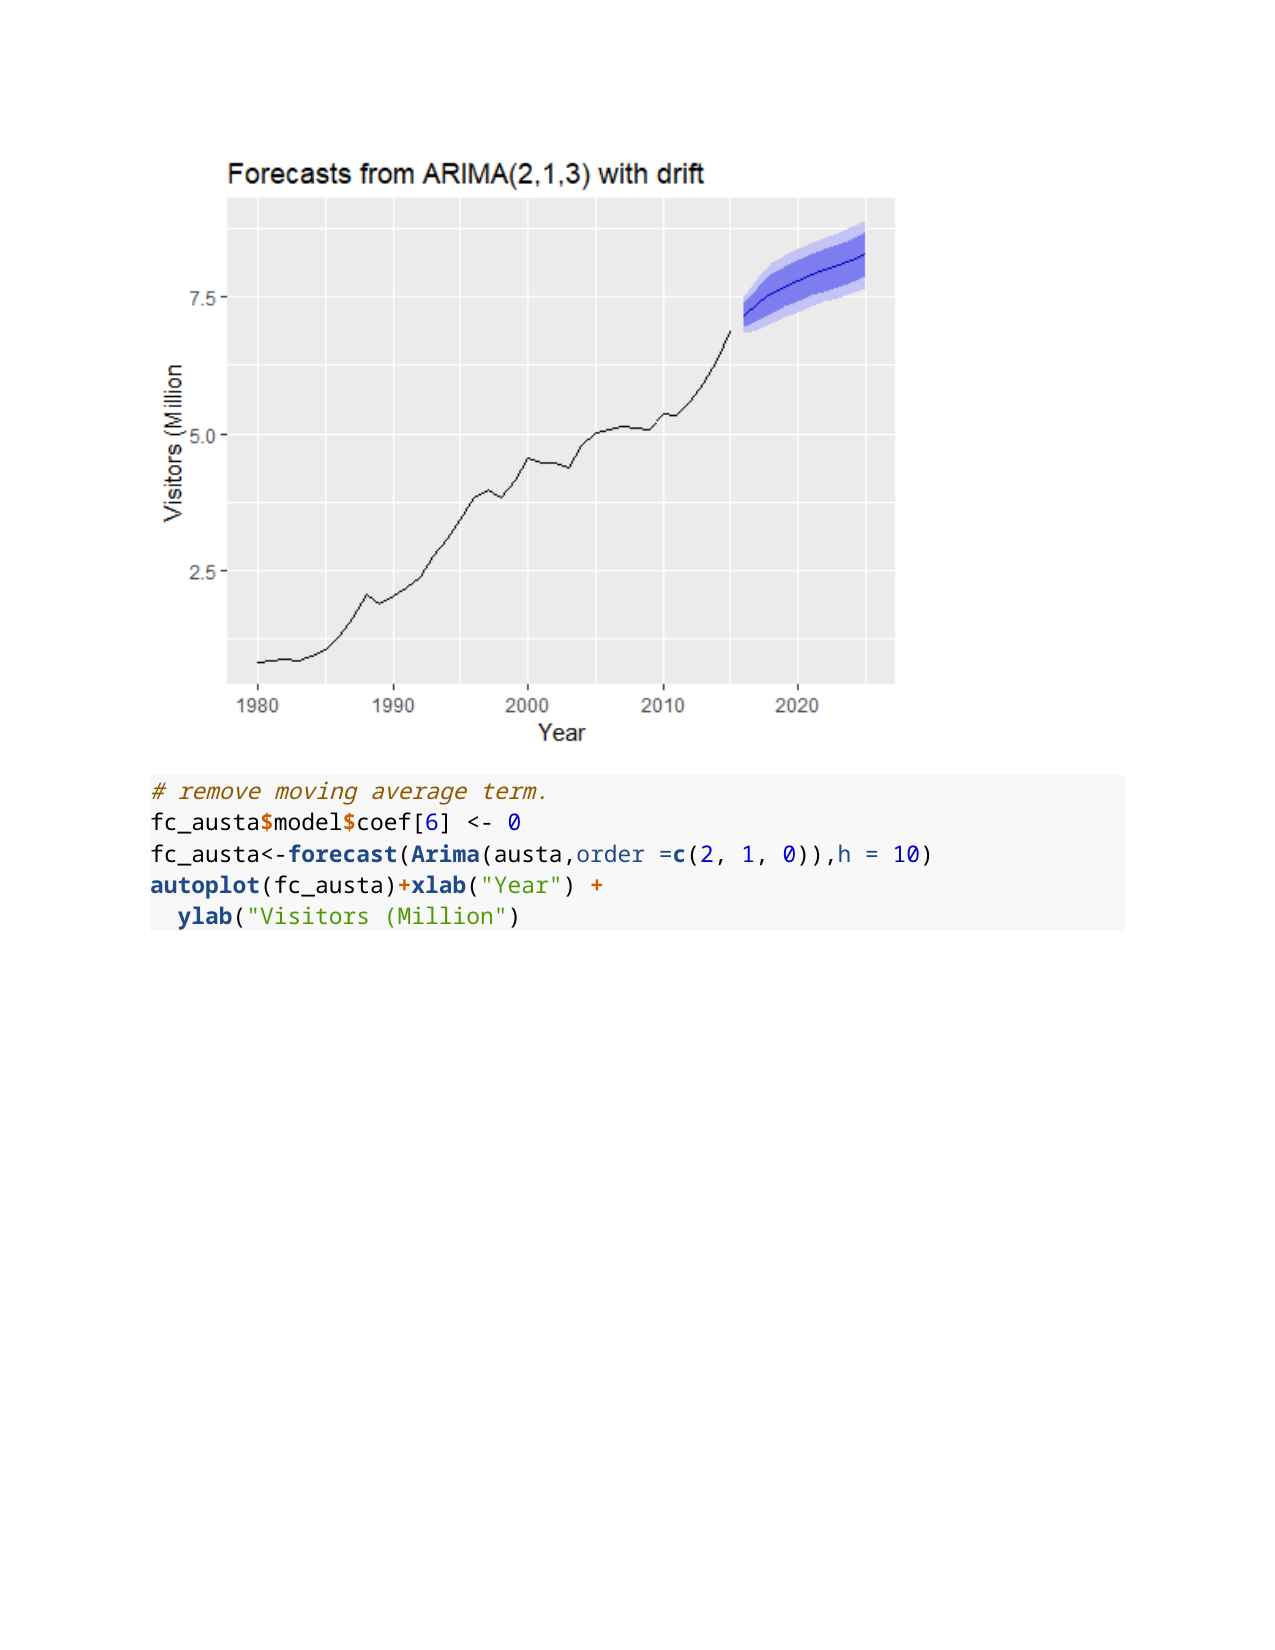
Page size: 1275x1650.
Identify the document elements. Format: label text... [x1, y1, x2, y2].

text # remove moving average term. fc_austa$model$coef[6] <- 0 fc_austa<-forecast(Arima(austa,order =c(2, 1, 0)),h = 10) autoplot(fc_austa)+xlab("Year") + ylab("Visitors (Million") [521, 775, 1125, 931]
picture [150, 150, 908, 757]
